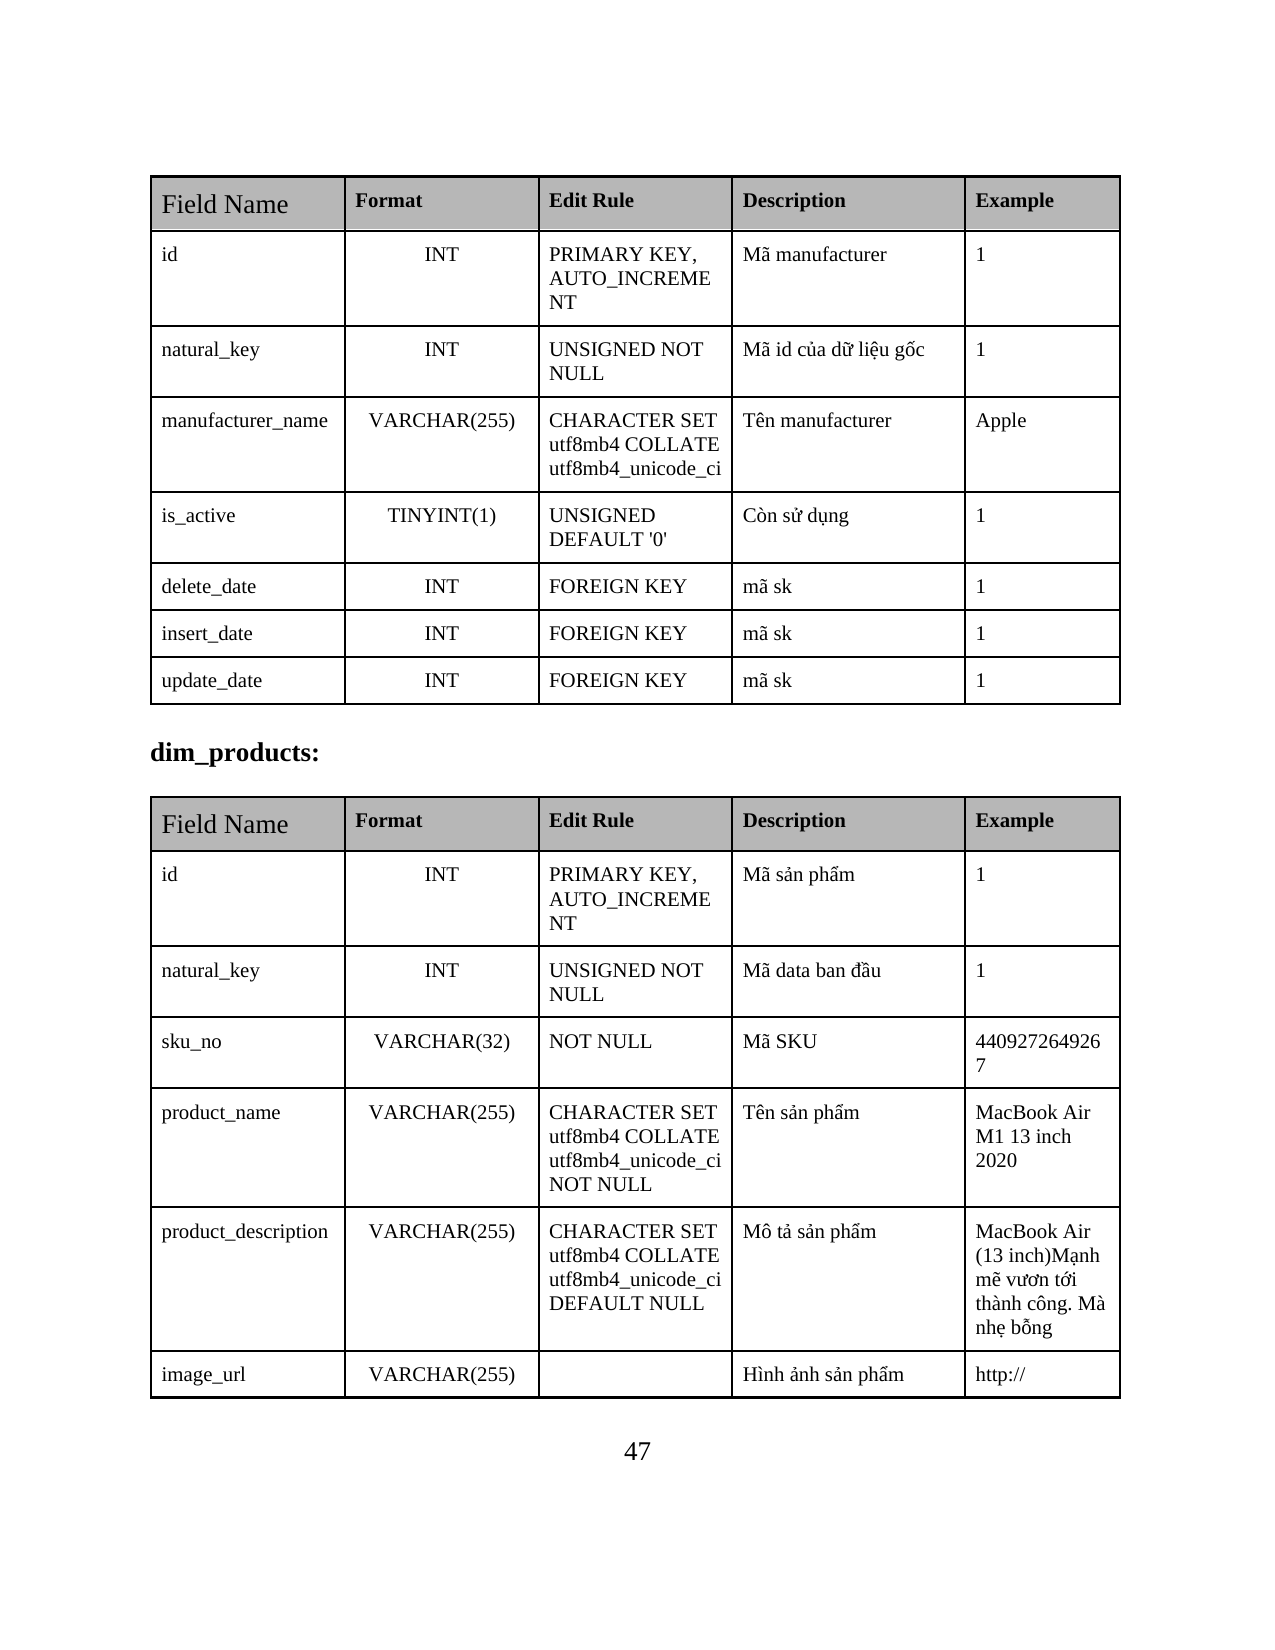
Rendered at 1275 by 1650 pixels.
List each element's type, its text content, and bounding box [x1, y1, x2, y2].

text dim_products: [150, 736, 1125, 767]
